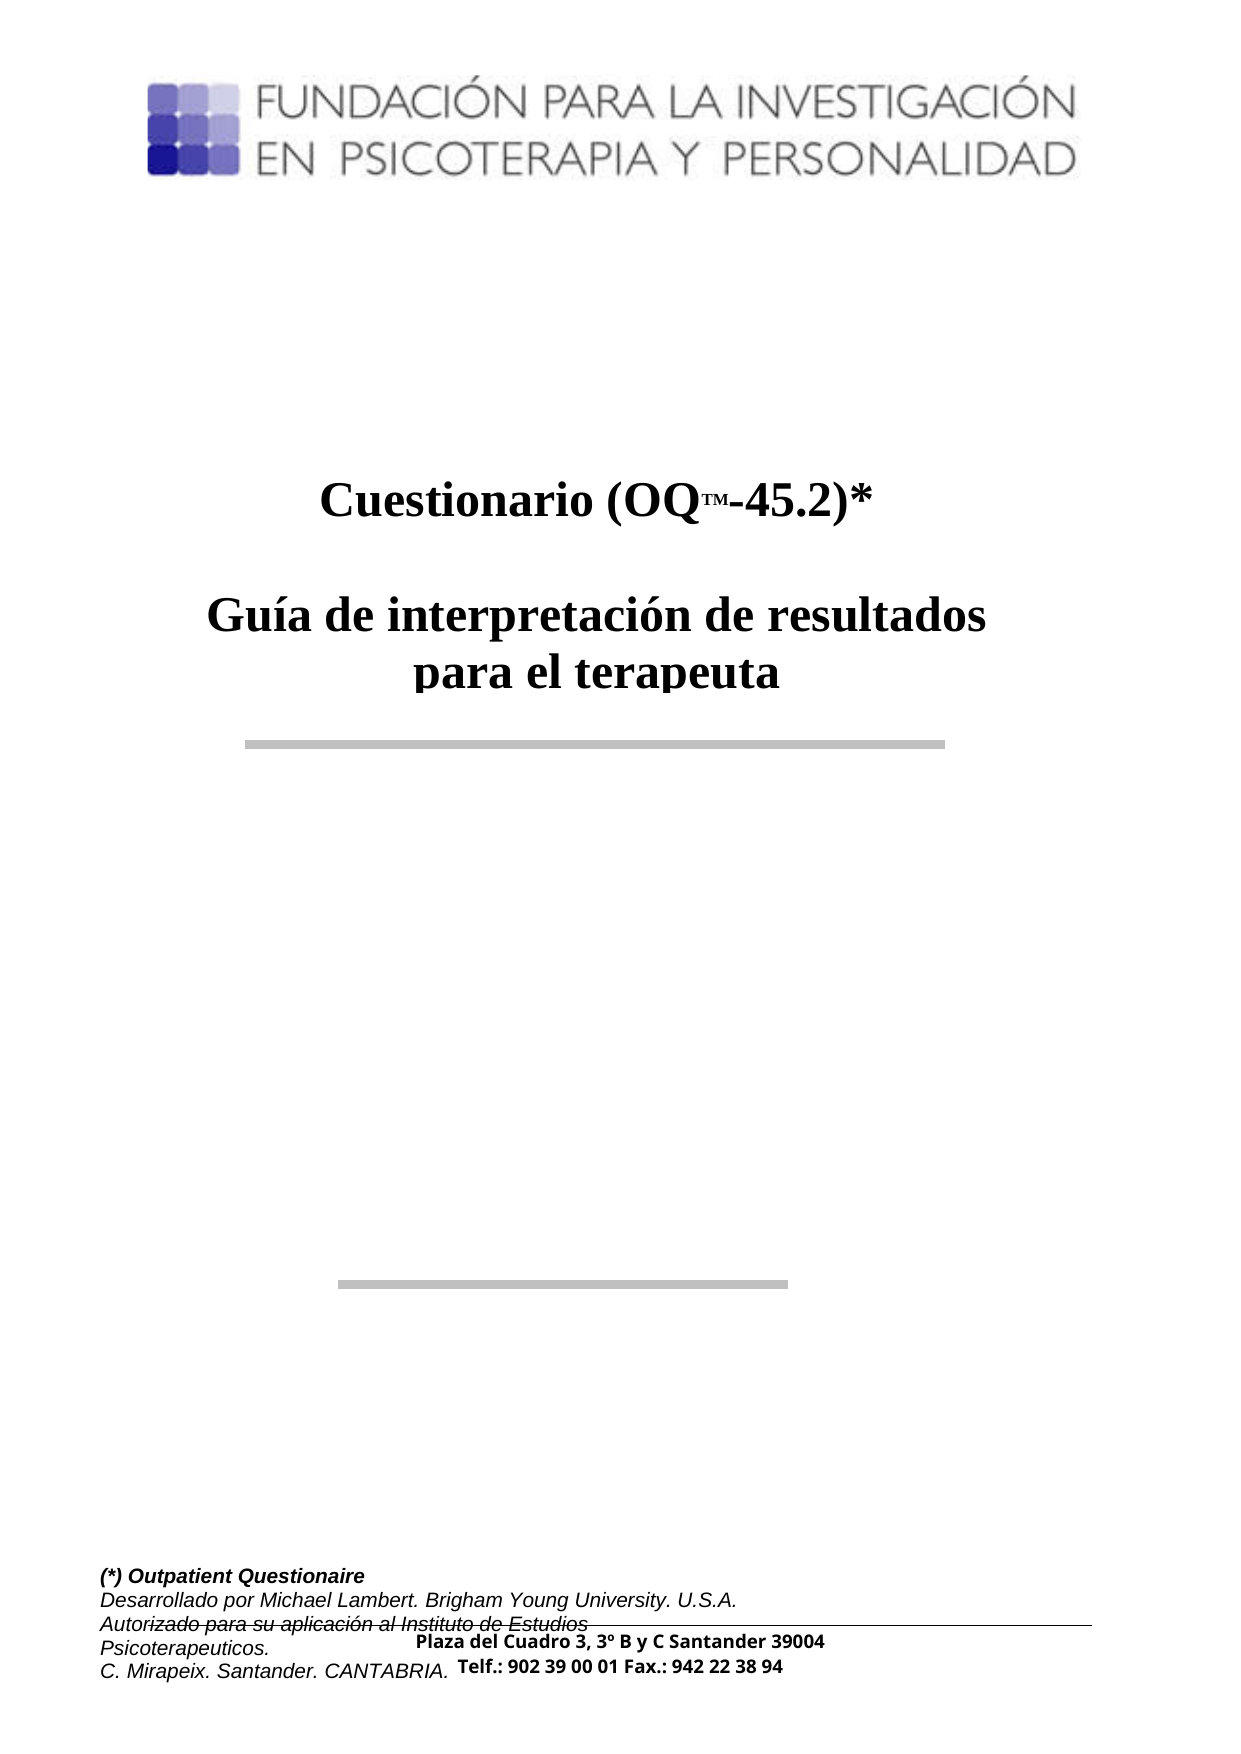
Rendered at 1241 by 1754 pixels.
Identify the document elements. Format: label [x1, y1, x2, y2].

picture [147, 75, 1104, 188]
